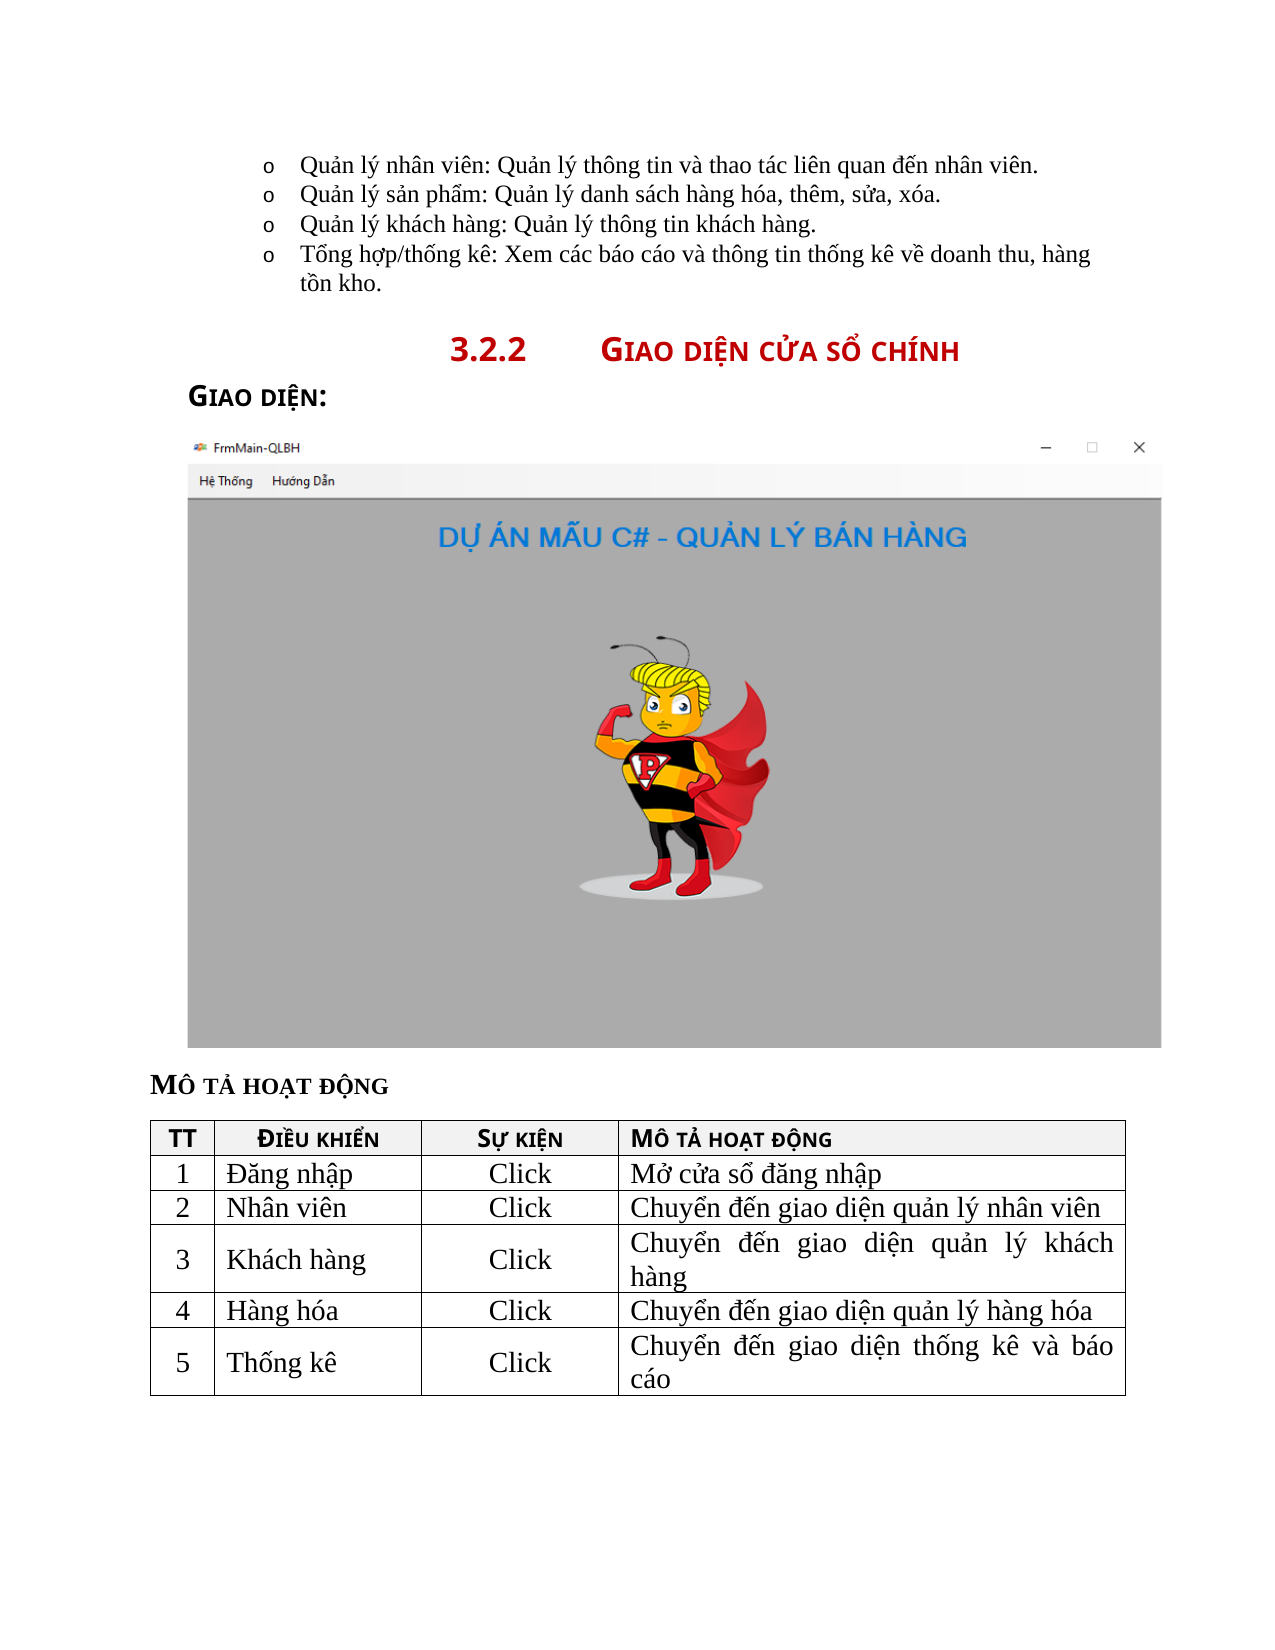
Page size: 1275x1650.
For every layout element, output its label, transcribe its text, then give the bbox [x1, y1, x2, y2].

table_cell Nhân viên [215, 1191, 421, 1224]
table_cell 2 [151, 1191, 214, 1224]
table_cell 3 [151, 1225, 214, 1292]
list Quản lý nhân viên: Quản lý thông tin và thao tác liên quan đến nhân viên. [262, 150, 1125, 179]
table_cell Hàng hóa [215, 1293, 421, 1327]
table_cell Mở cửa sổ đăng nhập [619, 1156, 1125, 1189]
table_header Điều khiển [215, 1121, 421, 1155]
table_cell Click [422, 1225, 618, 1292]
table_header Mô tả hoạt động [619, 1121, 1125, 1155]
table_cell Thống kê [215, 1328, 421, 1395]
text Giao diện: [150, 375, 1125, 415]
table_cell Click [422, 1191, 618, 1224]
subtitle Giao diện cửa sổ chính [450, 326, 1125, 372]
table_cell 1 [151, 1156, 214, 1189]
list Quản lý sản phẩm: Quản lý danh sách hàng hóa, thêm, sửa, xóa. [262, 179, 1125, 209]
table_cell Khách hàng [215, 1225, 421, 1292]
table_cell Chuyển đến giao diện quản lý hàng hóa [619, 1293, 1125, 1327]
table_cell Click [422, 1328, 618, 1395]
table_cell 4 [151, 1293, 214, 1327]
table_cell Click [422, 1156, 618, 1189]
table_cell Đăng nhập [215, 1156, 421, 1189]
text Mô tả hoạt động [150, 1067, 1125, 1101]
table_cell Chuyển đến giao diện quản lý nhân viên [619, 1191, 1125, 1224]
table_header TT [151, 1121, 214, 1155]
table_cell 5 [151, 1328, 214, 1395]
list Quản lý khách hàng: Quản lý thông tin khách hàng. [262, 209, 1125, 239]
table_cell Chuyển đến giao diện quản lý khách hàng [619, 1225, 1125, 1292]
picture [187, 434, 1163, 1048]
list Tổng hợp/thống kê: Xem các báo cáo và thông tin thống kê về doanh thu, hàng tồn kho. [262, 239, 1125, 297]
table_header Sự kiện [422, 1121, 618, 1155]
table_cell Click [422, 1293, 618, 1327]
table_cell Chuyển đến giao diện thống kê và báo cáo [619, 1328, 1125, 1395]
